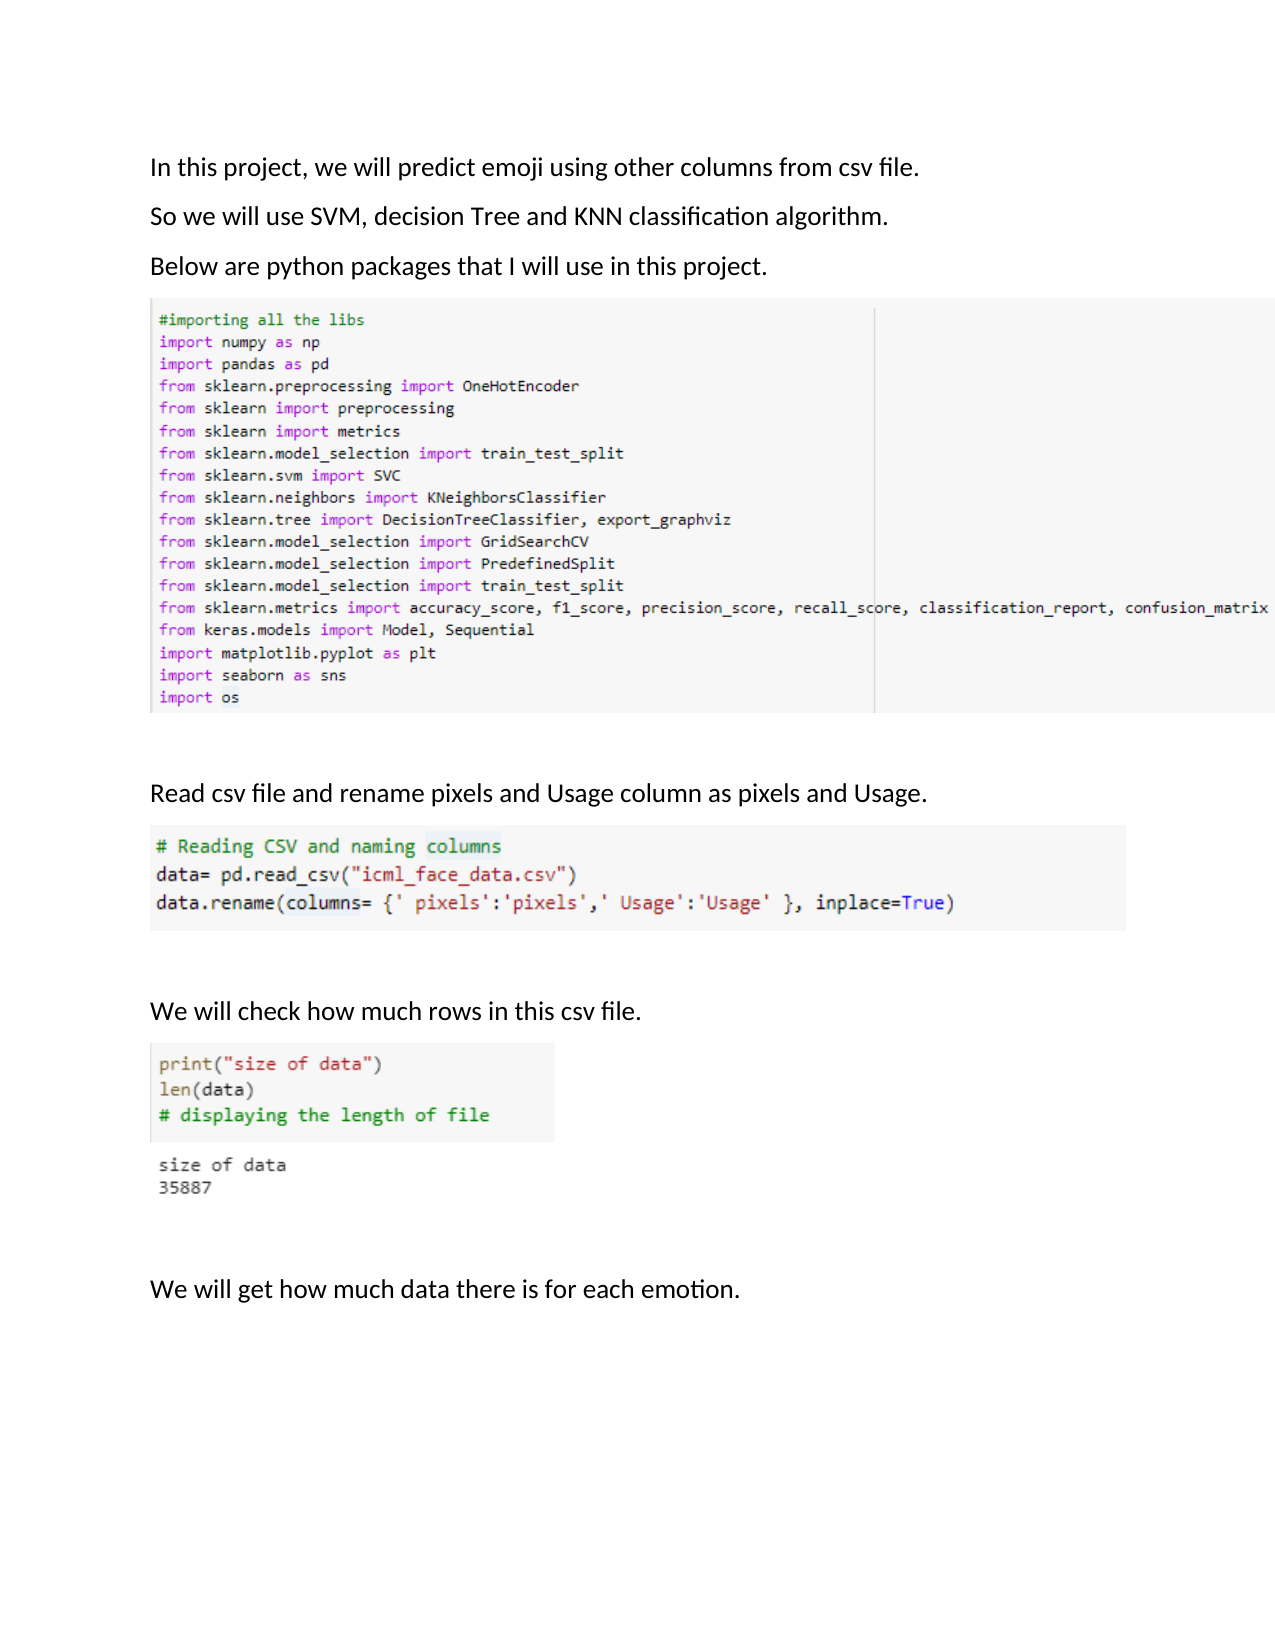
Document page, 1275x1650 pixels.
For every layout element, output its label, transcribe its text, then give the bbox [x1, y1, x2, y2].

text Read csv file and rename pixels and Usage column as pixels and Usage. [150, 776, 1125, 809]
text We will get how much data there is for each emotion. [150, 1272, 1125, 1305]
picture [150, 1043, 555, 1209]
picture [150, 825, 1126, 931]
text In this project, we will predict emoji using other columns from csv file. [150, 150, 1125, 183]
text So we will use SVM, decision Tree and KNN classification algorithm. [150, 199, 1125, 232]
picture [150, 298, 1275, 713]
text Below are python packages that I will use in this project. [150, 249, 1125, 282]
text We will check how much rows in this csv file. [150, 994, 1125, 1027]
